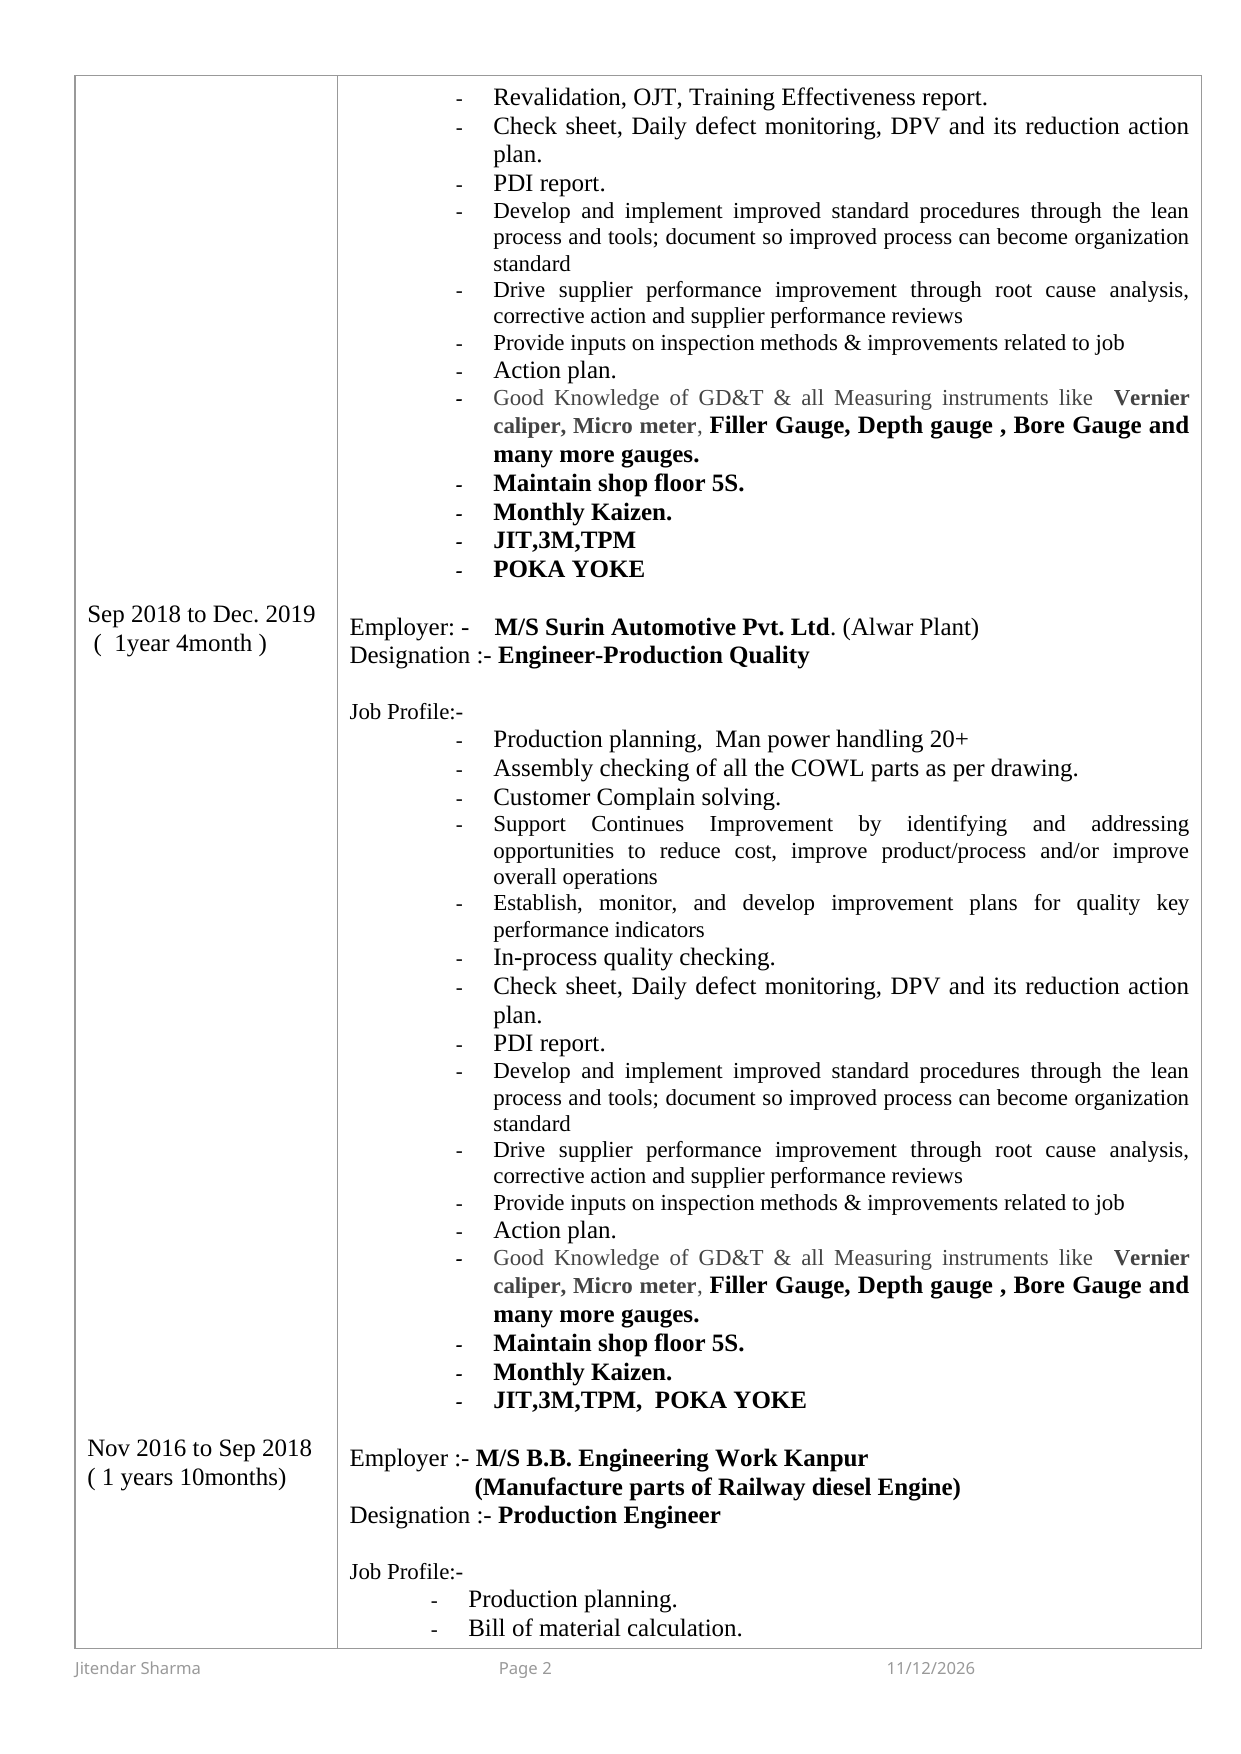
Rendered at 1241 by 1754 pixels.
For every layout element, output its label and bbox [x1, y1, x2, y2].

table_cell [76, 76, 337, 1648]
table_cell [338, 76, 1201, 1648]
